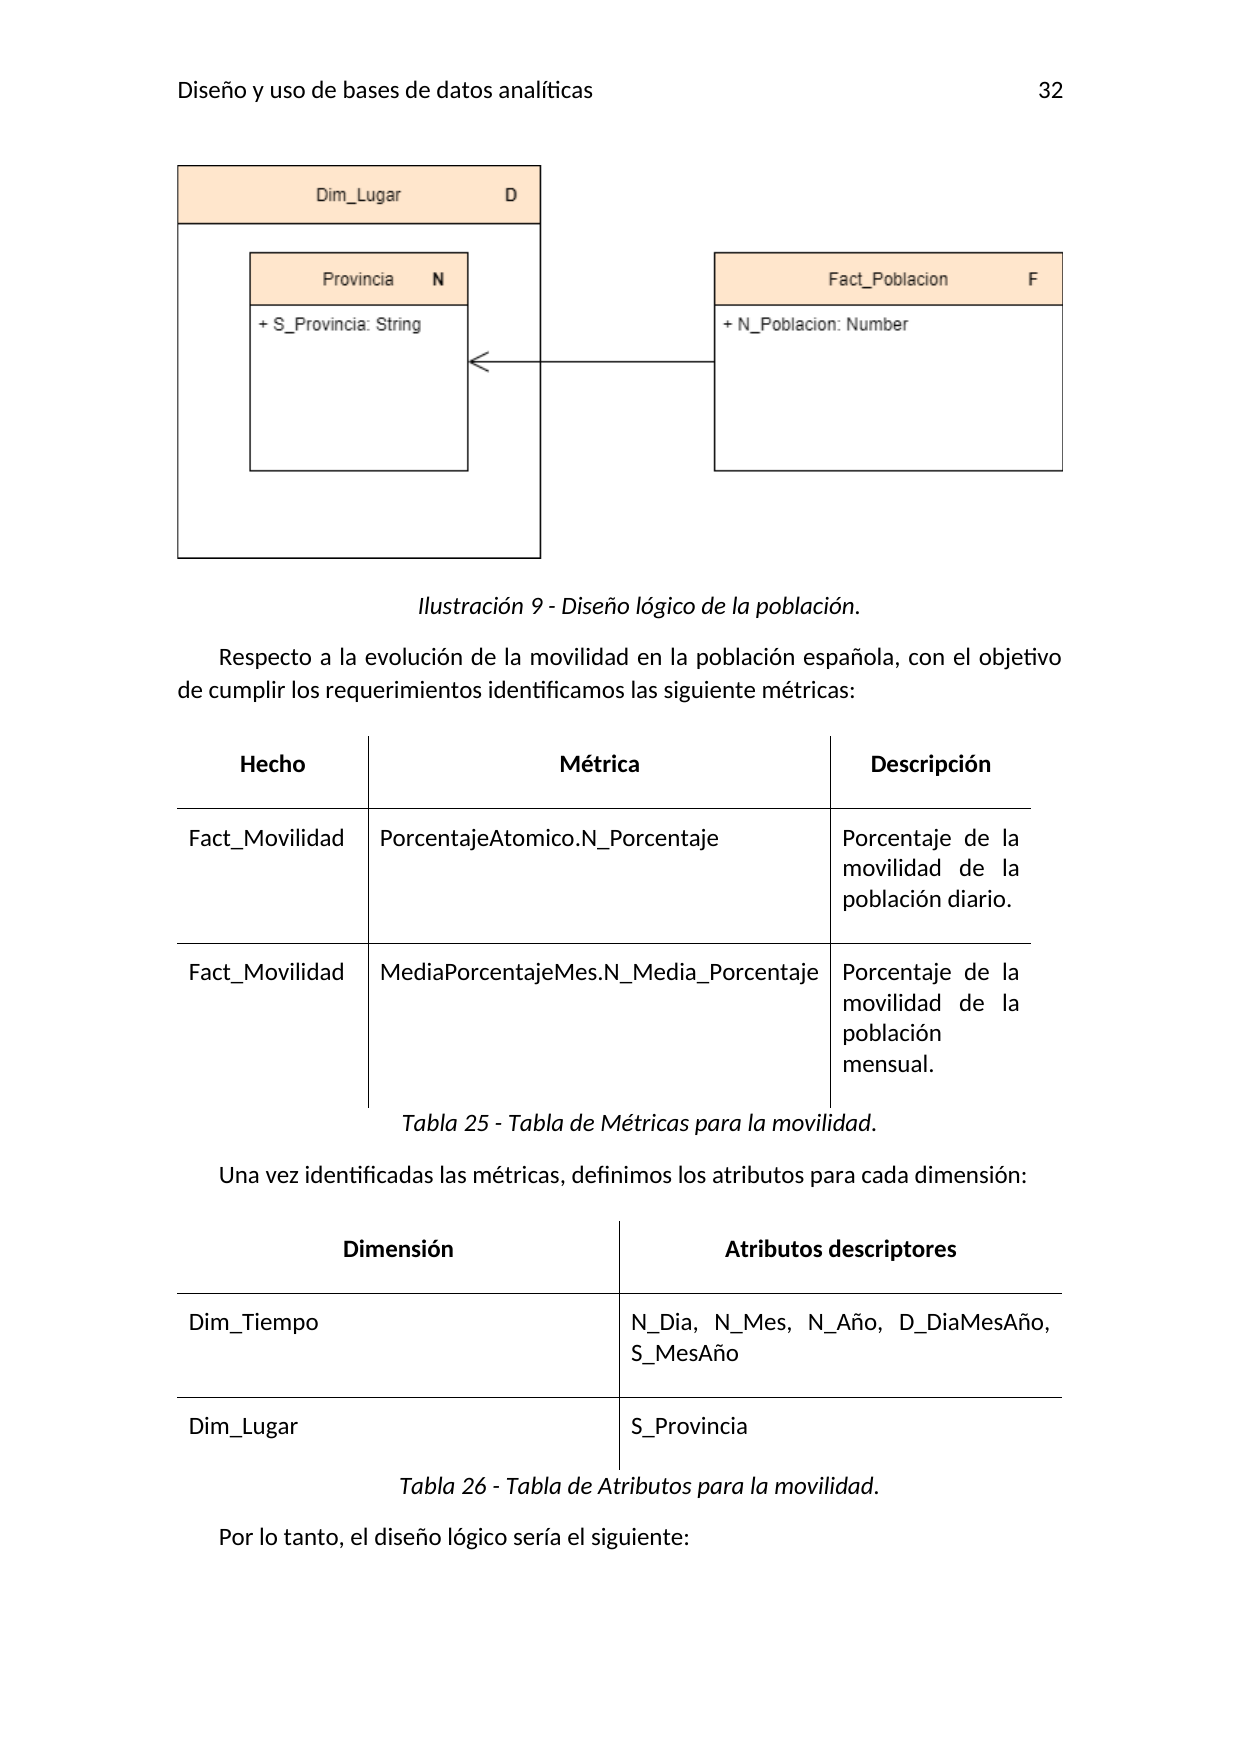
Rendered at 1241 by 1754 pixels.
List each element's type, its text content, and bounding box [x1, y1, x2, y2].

table_cell N_Dia, N_Mes, N_Año, D_DiaMesAño, S_MesAño [620, 1294, 1062, 1397]
table_cell Porcentaje de la movilidad de la población mensual. [831, 944, 1031, 1107]
table_header Métrica [369, 736, 830, 808]
text Respecto a la evolución de la movilidad en la población española, con el objetivo de cumplir los requerimientos identificamos las siguiente métricas: [177, 641, 1063, 704]
table_cell MediaPorcentajeMes.N_Media_Porcentaje [369, 944, 830, 1107]
table_cell Dim_Lugar [177, 1398, 619, 1470]
table_header Atributos descriptores [620, 1221, 1062, 1293]
table_cell Porcentaje de la movilidad de la población diario. [831, 809, 1031, 943]
table_cell Fact_Movilidad [177, 944, 368, 1107]
table_cell Fact_Movilidad [177, 809, 368, 943]
picture [177, 165, 1063, 559]
text Por lo tanto, el diseño lógico sería el siguiente: [177, 1521, 1063, 1552]
table_cell Dim_Tiempo [177, 1294, 619, 1397]
table_header Descripción [831, 736, 1031, 808]
text Una vez identificadas las métricas, definimos los atributos para cada dimensión: [177, 1159, 1063, 1189]
table_header Hecho [177, 736, 368, 808]
table_cell S_Provincia [620, 1398, 1062, 1470]
table_cell PorcentajeAtomico.N_Porcentaje [369, 809, 830, 943]
table_header Dimensión [177, 1221, 619, 1293]
